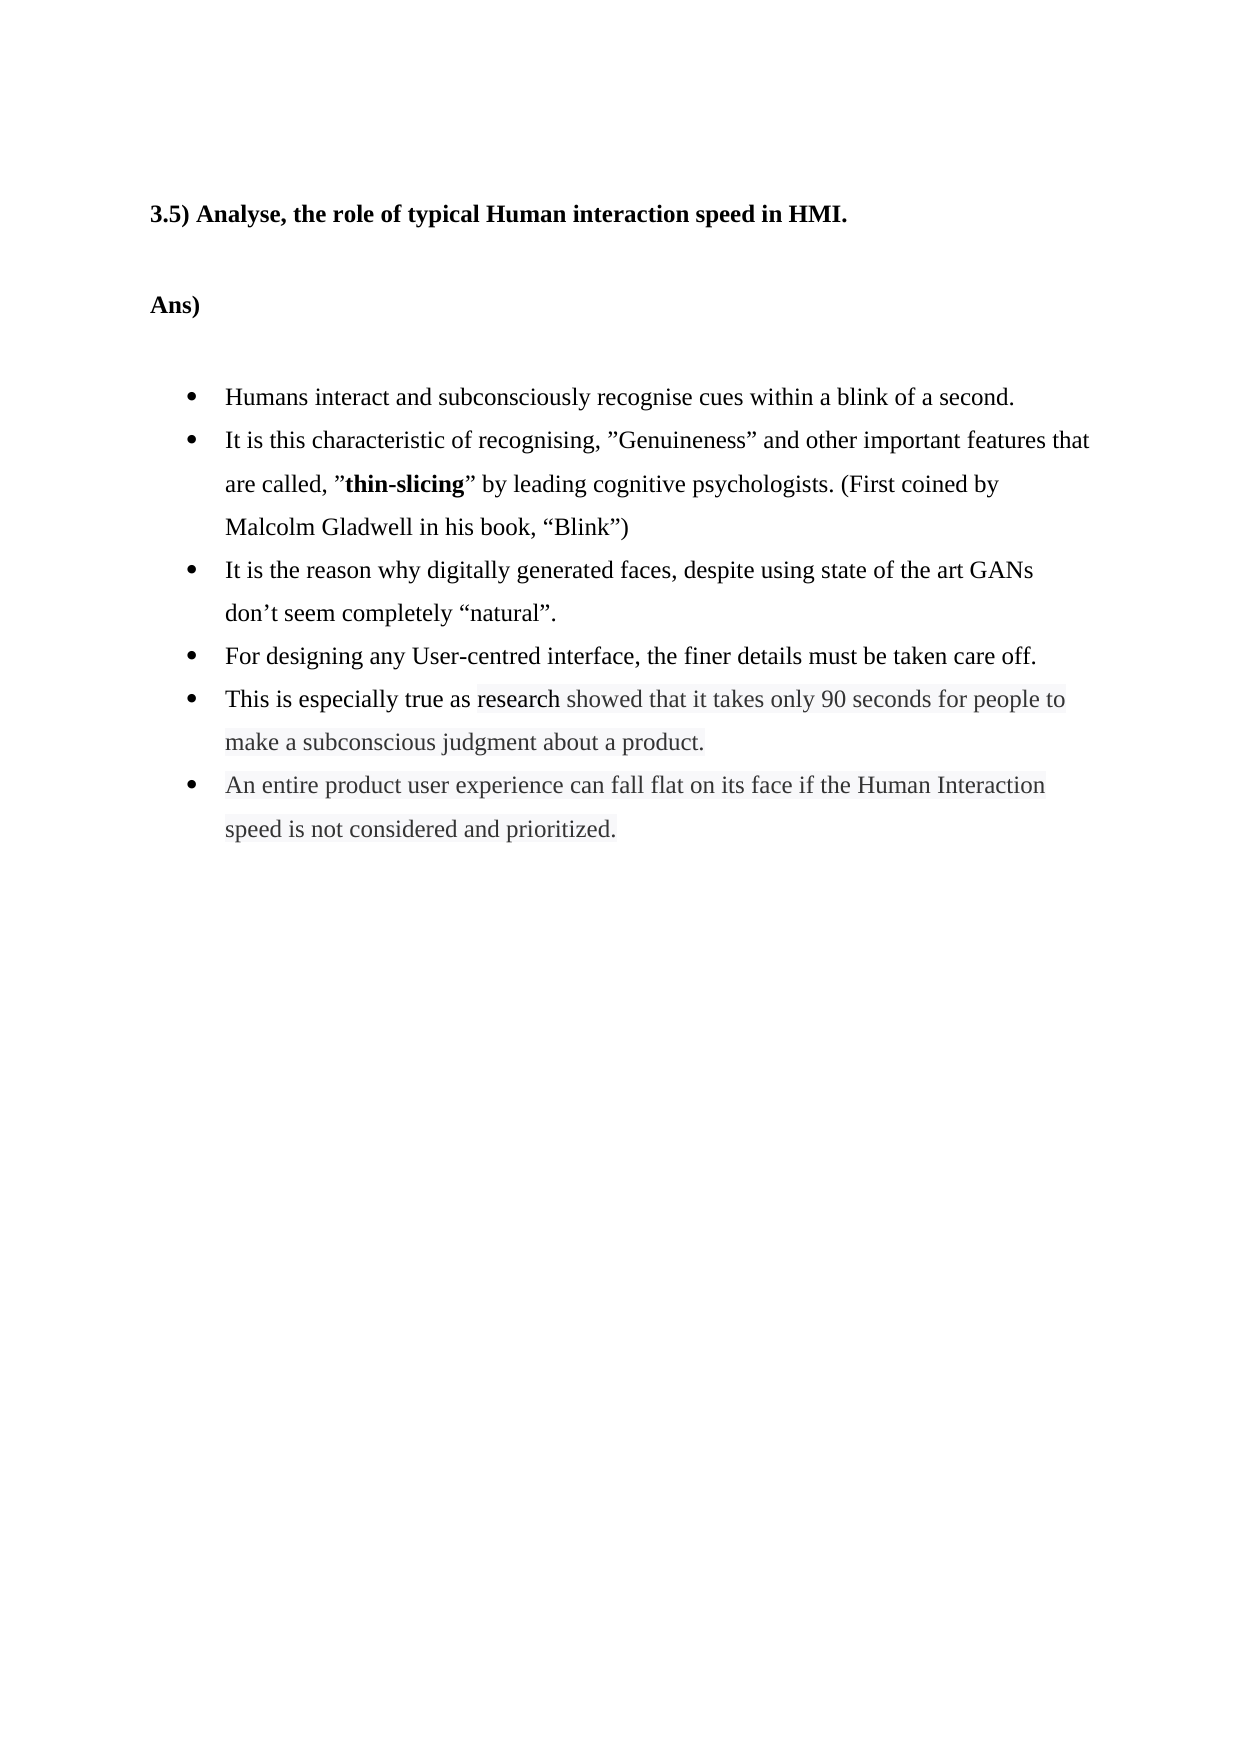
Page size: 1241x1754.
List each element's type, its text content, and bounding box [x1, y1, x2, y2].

list For designing any User-centred interface, the finer details must be taken care off. [187, 641, 1090, 670]
list It is this characteristic of recognising, ”Genuineness” and other important features that are called, ”thin-slicing” by leading cognitive psychologists. (First coined by Malcolm Gladwell in his book, “Blink”) [187, 426, 1090, 541]
list This is especially true as research showed that it takes only 90 seconds for people to make a subconscious judgment about a product. [187, 684, 1090, 756]
text 3.5) Analyse, the role of typical Human interaction speed in HMI. [150, 199, 1090, 227]
list Humans interact and subconsciously recognise cues within a blink of a second. [187, 382, 1090, 411]
list An entire product user experience can fall flat on its face if the Human Interaction speed is not considered and prioritized. [187, 771, 1090, 842]
list It is the reason why digitally generated faces, despite using state of the art GANs don’t seem completely “natural”. [187, 555, 1090, 627]
text Ans) [150, 291, 1090, 319]
